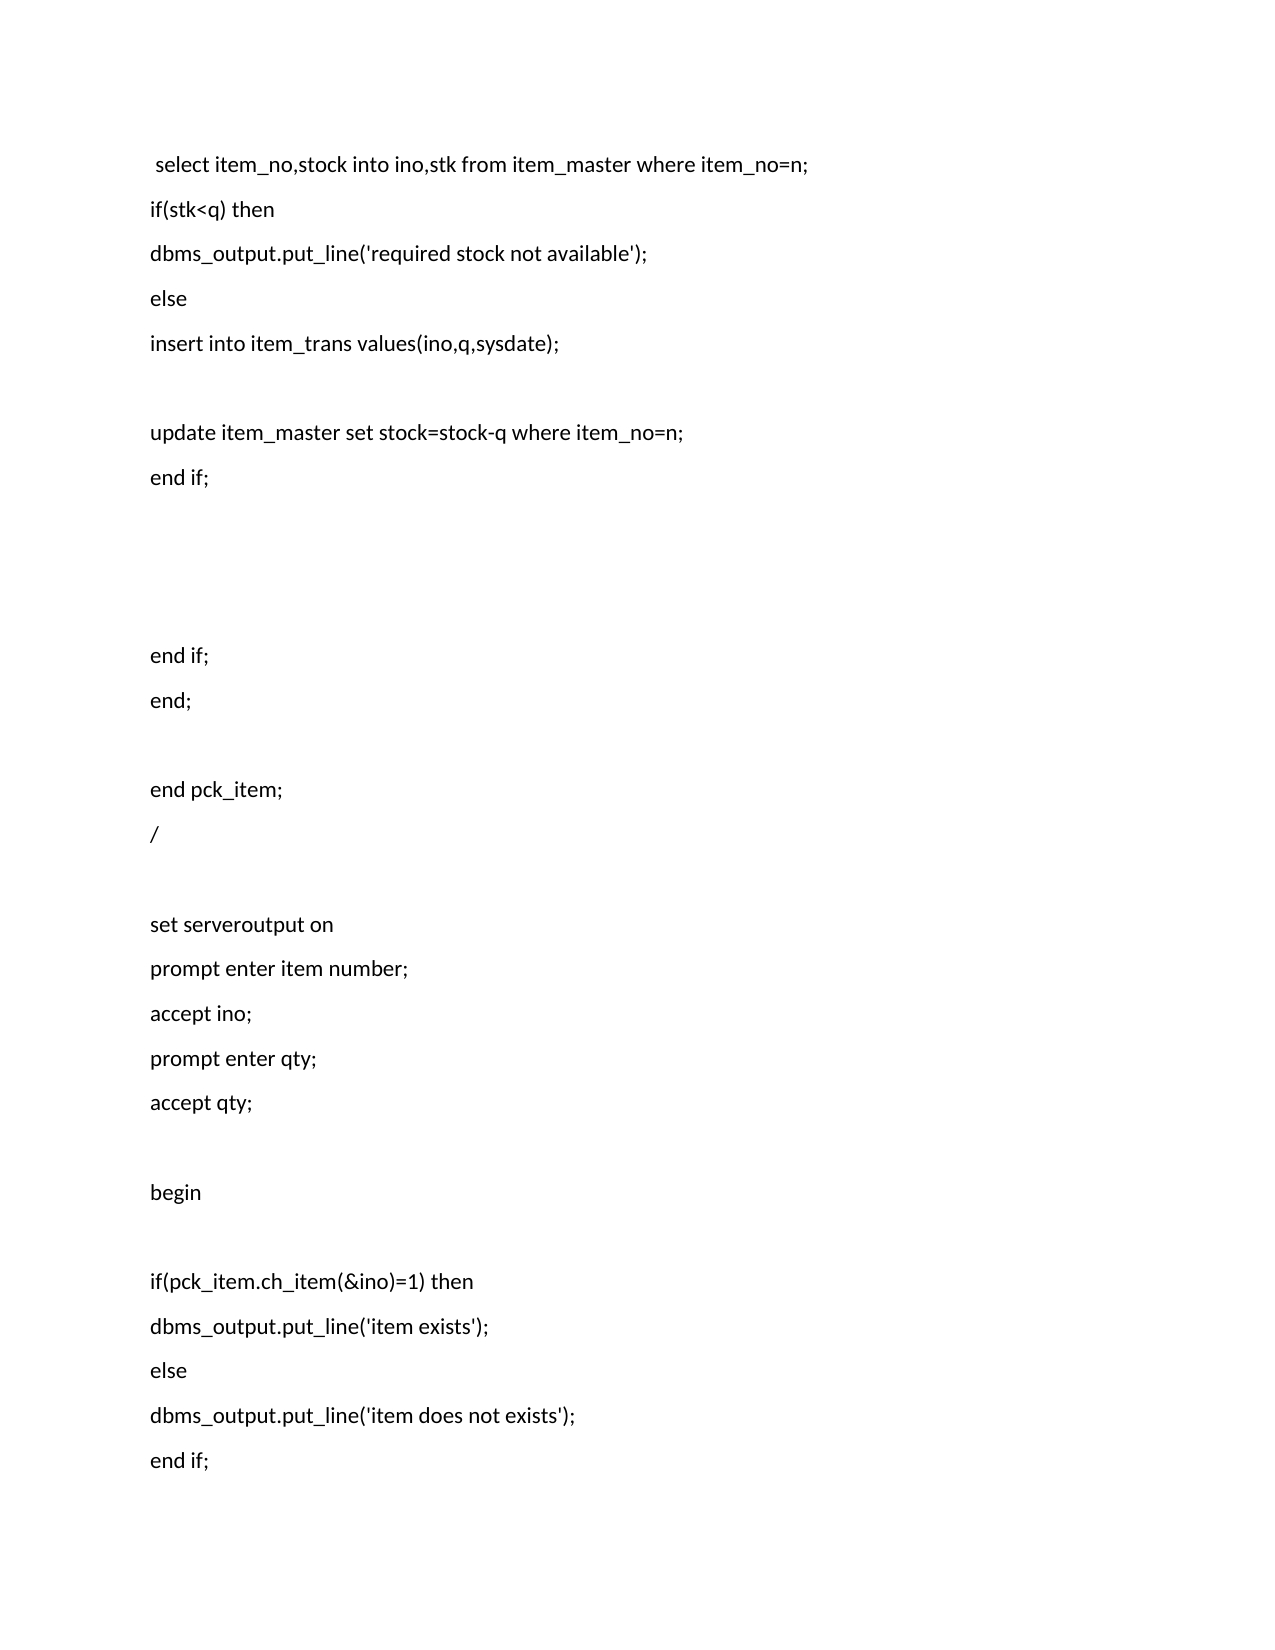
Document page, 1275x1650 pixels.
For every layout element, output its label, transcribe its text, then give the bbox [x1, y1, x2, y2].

text end if; [150, 463, 1125, 491]
text prompt enter qty; [150, 1044, 1125, 1072]
text update item_master set stock=stock-q where item_no=n; [150, 418, 1125, 446]
text select item_no,stock into ino,stk from item_master where item_no=n; [150, 150, 1125, 178]
text insert into item_trans values(ino,q,sysdate); [150, 329, 1125, 357]
text dbms_output.put_line('required stock not available'); [150, 239, 1125, 267]
text dbms_output.put_line('item does not exists'); [150, 1401, 1125, 1429]
text if(stk<q) then [150, 195, 1125, 223]
text if(pck_item.ch_item(&ino)=1) then [150, 1267, 1125, 1295]
text / [150, 820, 1125, 848]
text end if; [150, 1446, 1125, 1474]
text end if; [150, 642, 1125, 669]
text begin [150, 1178, 1125, 1206]
text accept ino; [150, 999, 1125, 1027]
text end pck_item; [150, 776, 1125, 804]
text else [150, 284, 1125, 312]
text else [150, 1357, 1125, 1384]
text dbms_output.put_line('item exists'); [150, 1312, 1125, 1340]
text set serveroutput on [150, 910, 1125, 938]
text prompt enter item number; [150, 954, 1125, 982]
text end; [150, 686, 1125, 714]
text accept qty; [150, 1088, 1125, 1116]
